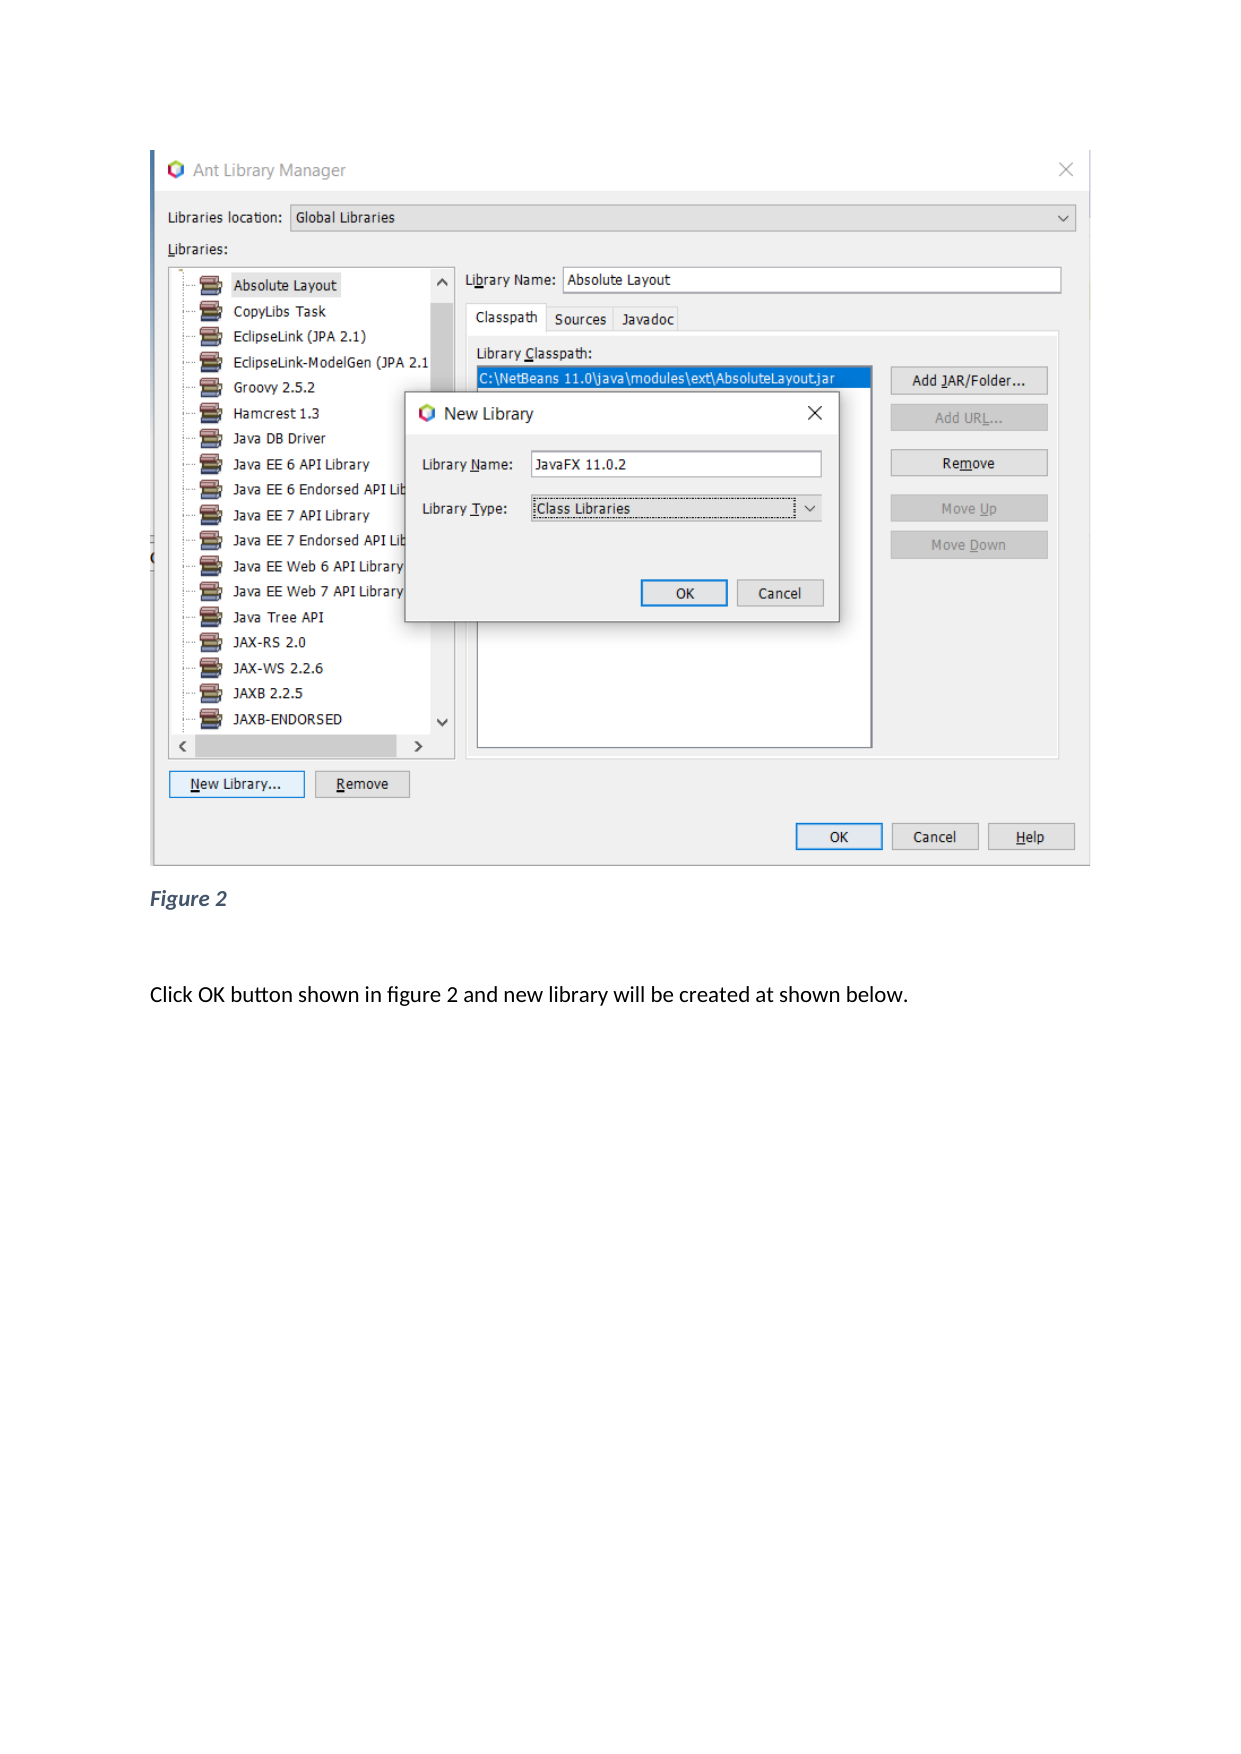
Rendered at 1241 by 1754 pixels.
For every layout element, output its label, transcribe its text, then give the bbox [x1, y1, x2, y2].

picture [150, 150, 1091, 866]
text Click OK button shown in figure 2 and new library will be created at shown below. [150, 980, 1090, 1008]
text Figure 2 [150, 884, 1090, 912]
